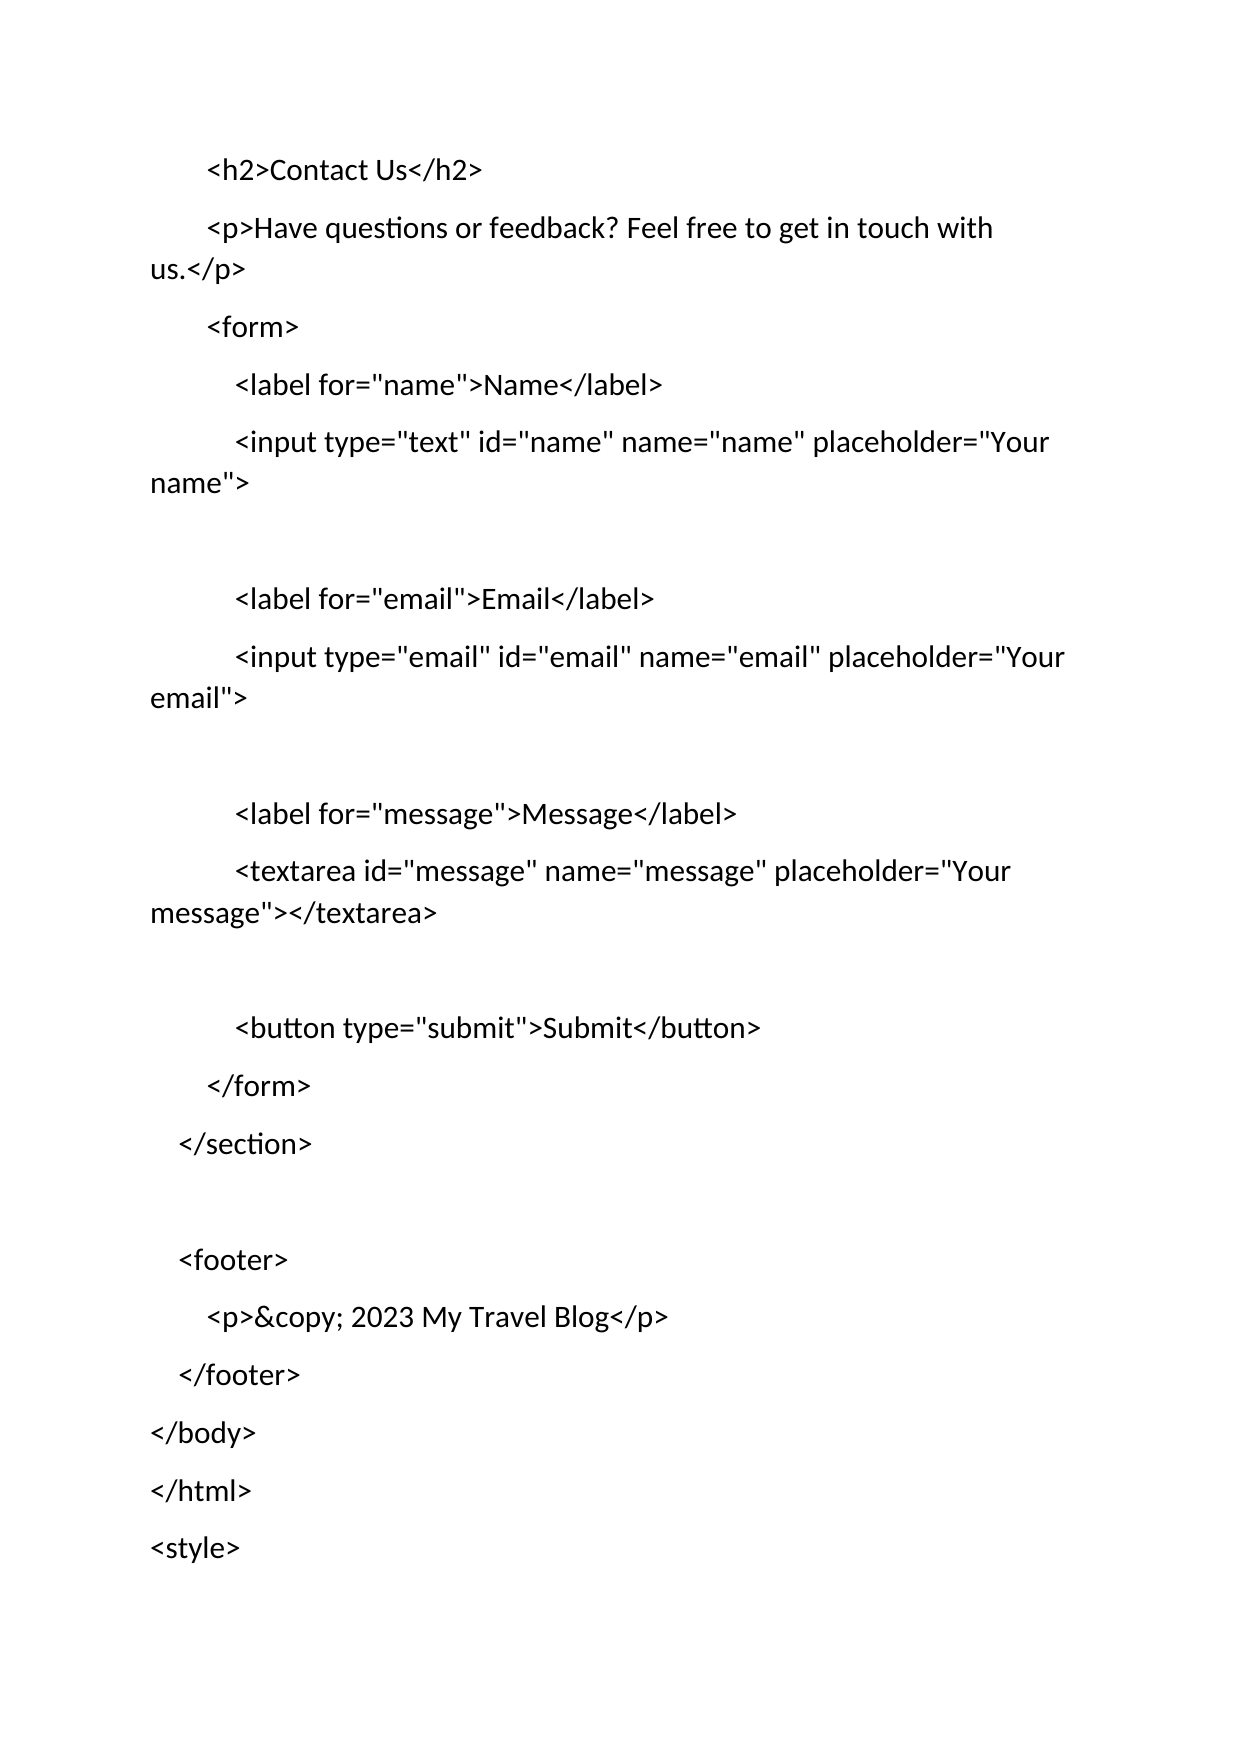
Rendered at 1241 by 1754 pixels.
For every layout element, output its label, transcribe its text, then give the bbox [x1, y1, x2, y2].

text </html> [150, 1471, 1090, 1509]
text <button type="submit">Submit</button> [150, 1008, 1090, 1046]
text <footer> [150, 1239, 1090, 1278]
text </footer> [150, 1355, 1090, 1393]
text <form> [150, 307, 1090, 345]
text <label for="email">Email</label> [150, 579, 1090, 617]
text <p>Have questions or feedback? Feel free to get in touch with us.</p> [150, 208, 1090, 287]
text <textarea id="message" name="message" placeholder="Your message"></textarea> [150, 852, 1090, 931]
text </form> [150, 1066, 1090, 1104]
text </body> [150, 1413, 1090, 1451]
text <label for="name">Name</label> [150, 364, 1090, 403]
text <label for="message">Message</label> [150, 794, 1090, 832]
text <input type="text" id="name" name="name" placeholder="Your name"> [150, 422, 1090, 502]
text <style> [150, 1529, 1090, 1567]
text <input type="email" id="email" name="email" placeholder="Your email"> [150, 637, 1090, 716]
text </section> [150, 1124, 1090, 1162]
text <h2>Contact Us</h2> [150, 150, 1090, 188]
text <p>&copy; 2023 My Travel Blog</p> [150, 1297, 1090, 1336]
